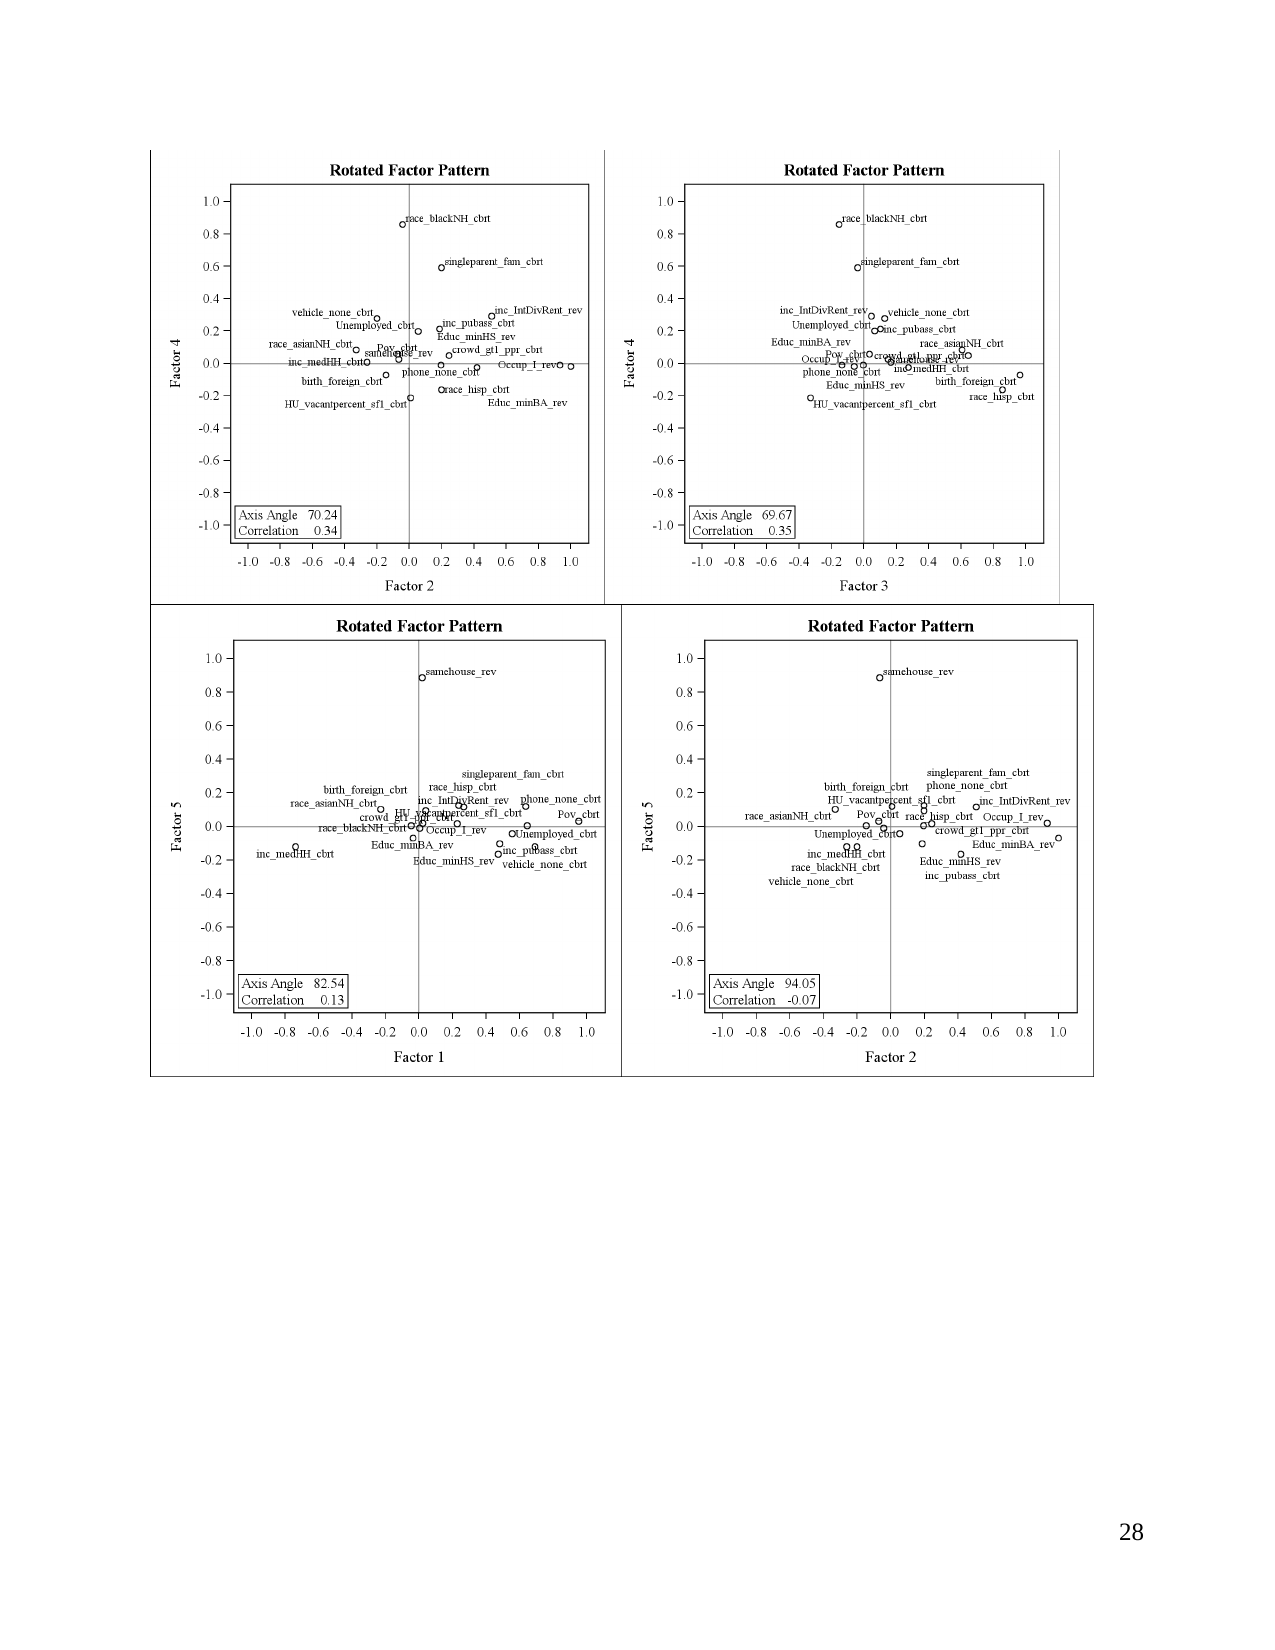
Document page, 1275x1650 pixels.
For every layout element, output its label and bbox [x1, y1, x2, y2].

picture [150, 150, 1094, 1077]
